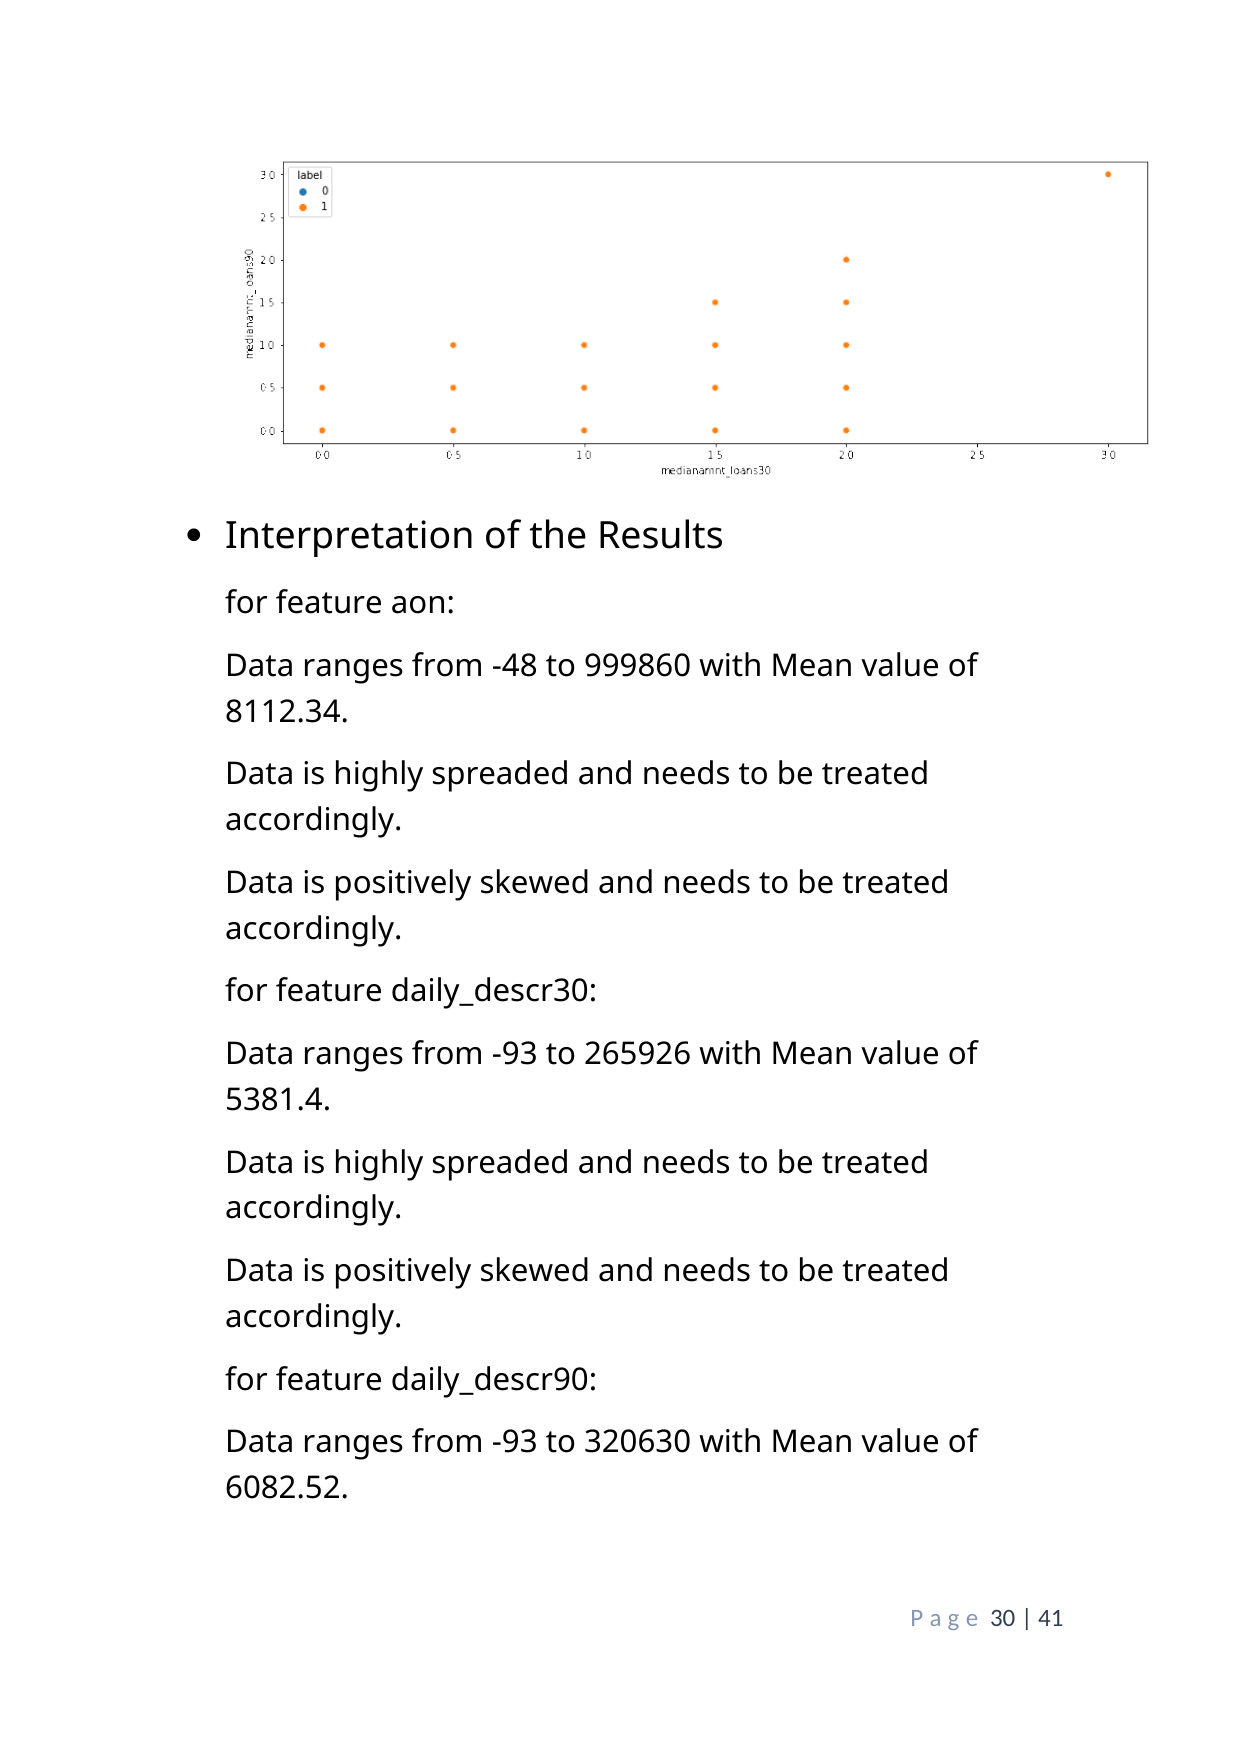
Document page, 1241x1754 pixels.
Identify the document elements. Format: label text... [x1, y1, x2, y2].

text for feature aon: [225, 580, 1090, 623]
list Interpretation of the Results [187, 508, 1090, 559]
picture [225, 150, 1166, 490]
text Data is highly spreaded and needs to be treated accordingly. [225, 751, 1090, 840]
text Data ranges from -93 to 320630 with Mean value of 6082.52. [225, 1419, 1090, 1508]
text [225, 1248, 1090, 1337]
text Data ranges from -93 to 265926 with Mean value of 5381.4. [225, 1031, 1090, 1119]
text Data is positively skewed and needs to be treated accordingly. [225, 860, 1090, 948]
text for feature daily_descr30: [225, 968, 1090, 1011]
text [225, 1139, 1090, 1228]
text Data ranges from -48 to 999860 with Mean value of 8112.34. [225, 643, 1090, 731]
text for feature daily_descr90: [225, 1357, 1090, 1399]
